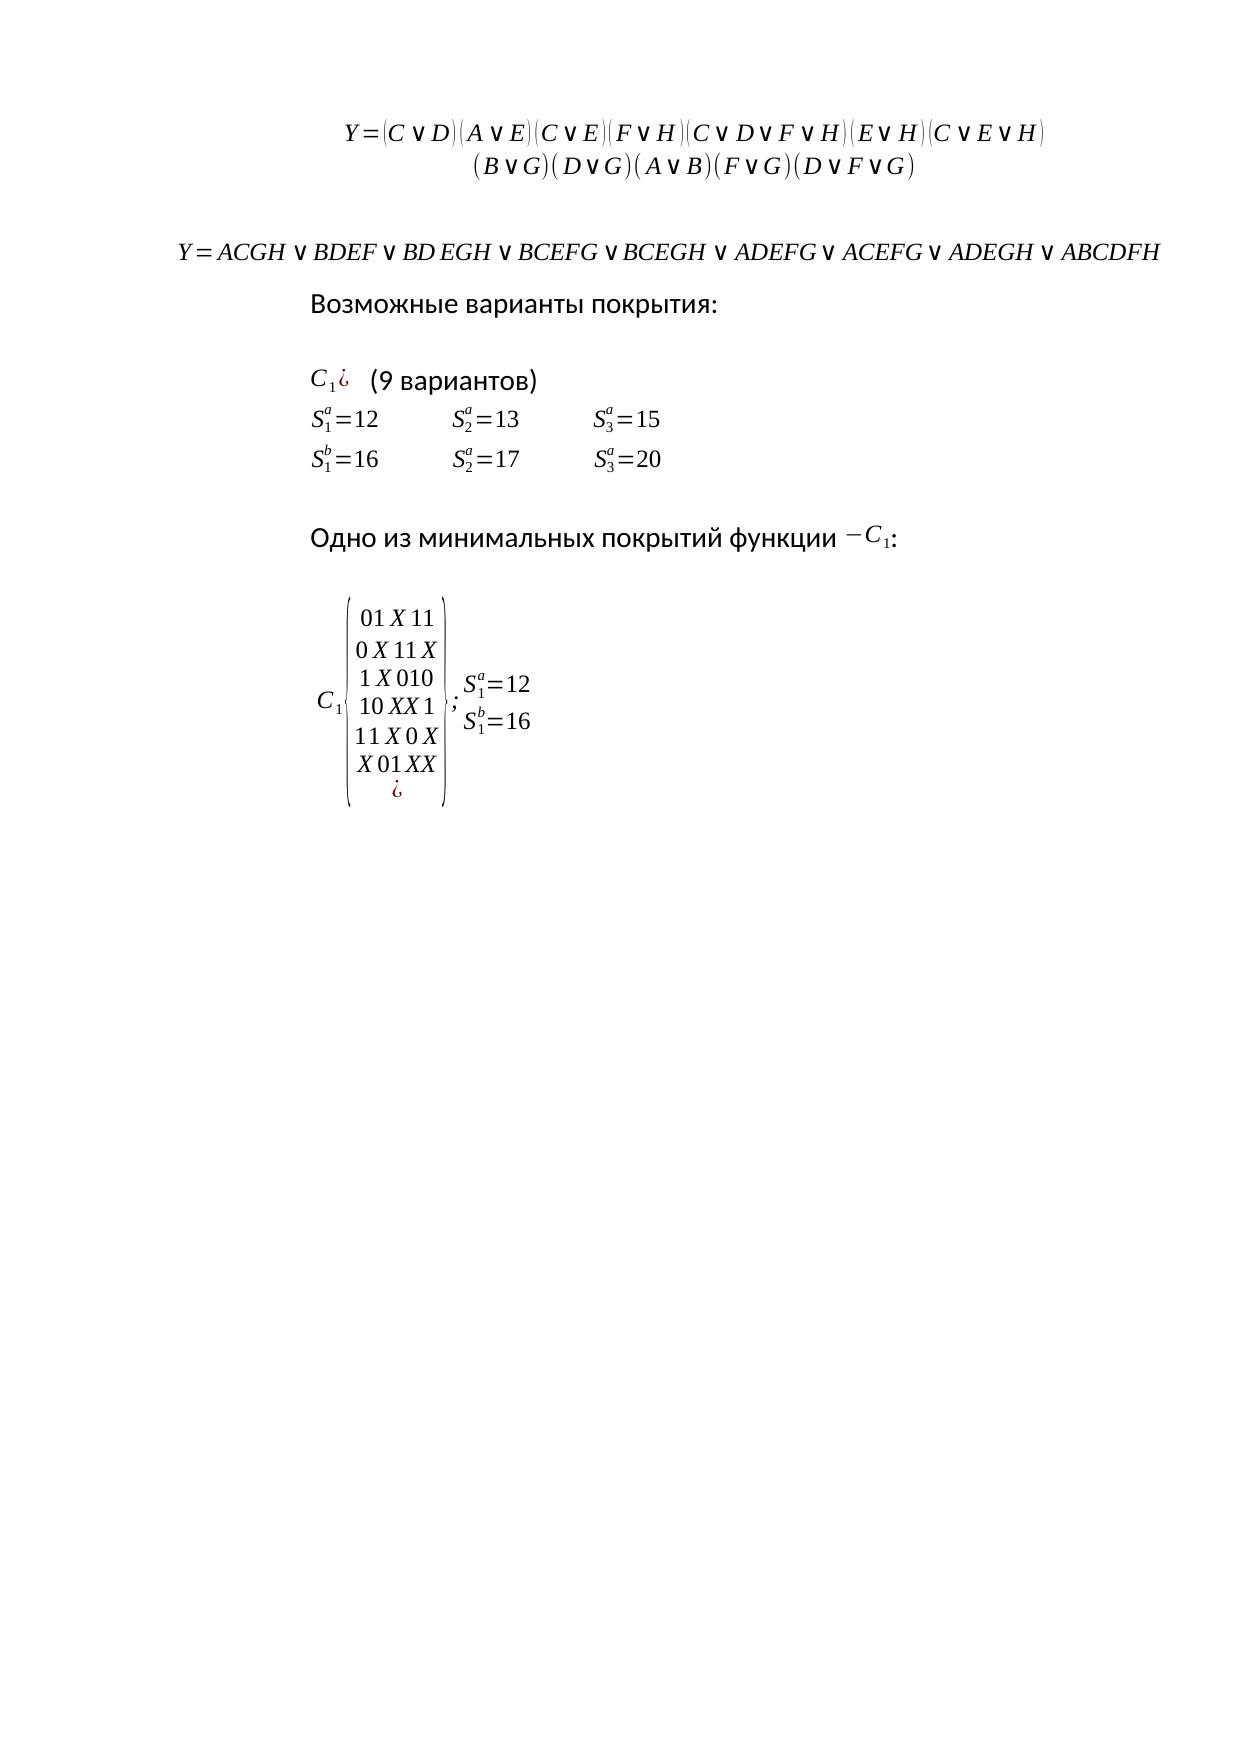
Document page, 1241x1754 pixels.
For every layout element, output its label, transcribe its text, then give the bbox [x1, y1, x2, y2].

list Одно из минимальных покрытий функции : [236, 519, 1152, 554]
list Возможные варианты покрытия: [236, 285, 1152, 321]
list (9 вариантов) [236, 362, 1152, 398]
